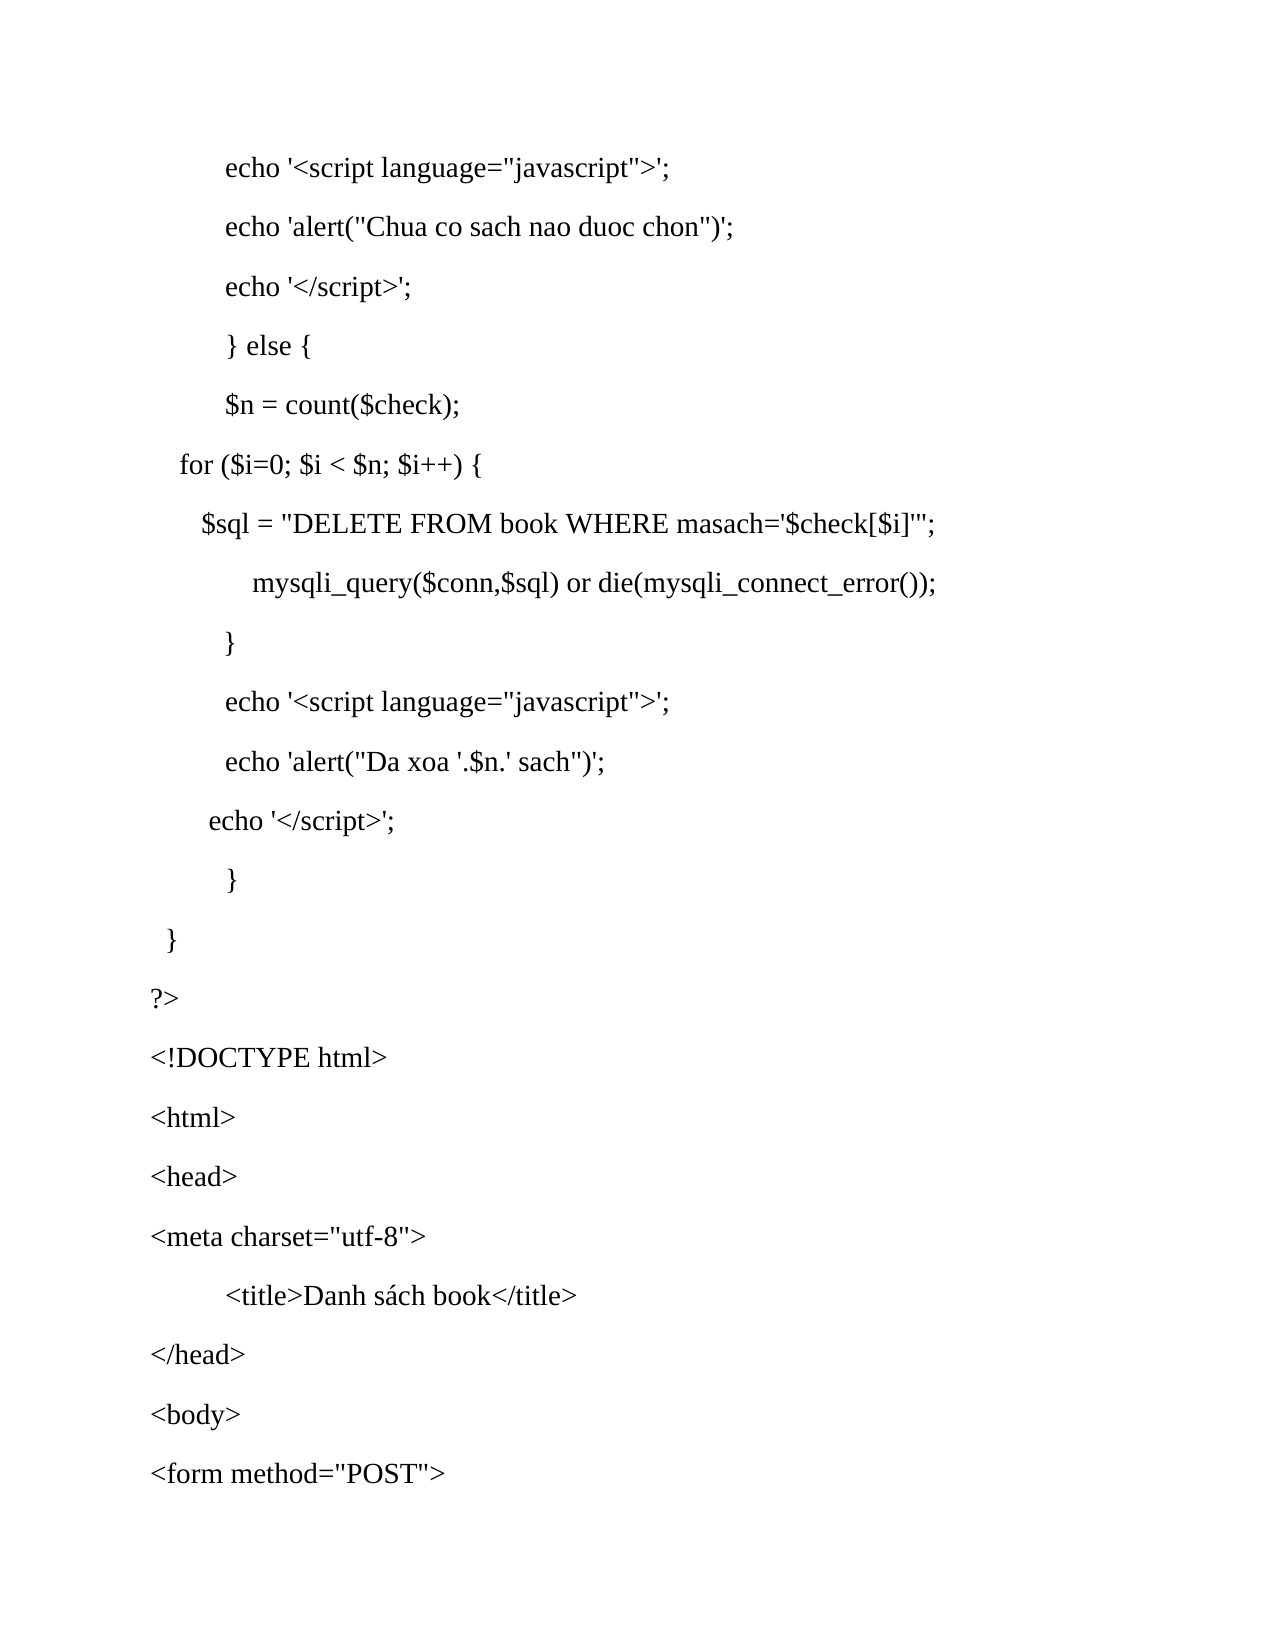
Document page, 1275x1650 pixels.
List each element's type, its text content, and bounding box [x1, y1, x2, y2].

text echo '</script>'; [150, 269, 1125, 302]
text } [150, 922, 1125, 955]
text <form method="POST"> [150, 1456, 1125, 1490]
text } [150, 862, 1125, 896]
text <head> [150, 1159, 1125, 1193]
text } [150, 625, 1125, 658]
text for ($i=0; $i < $n; $i++) { [150, 447, 1125, 480]
text echo 'alert("Da xoa '.$n.' sach")'; [150, 744, 1125, 777]
text </head> [150, 1337, 1125, 1371]
text ?> [150, 981, 1125, 1015]
text mysqli_query($conn,$sql) or die(mysqli_connect_error()); [150, 566, 1125, 599]
text } else { [150, 328, 1125, 362]
text echo '</script>'; [150, 803, 1125, 837]
text <html> [150, 1100, 1125, 1133]
text <meta charset="utf-8"> [150, 1219, 1125, 1252]
text $sql = "DELETE FROM book WHERE masach='$check[$i]'"; [150, 506, 1125, 540]
text <body> [150, 1397, 1125, 1430]
text $n = count($check); [150, 387, 1125, 421]
text <title>Danh sách book</title> [150, 1278, 1125, 1312]
text echo '<script language="javascript">'; [150, 150, 1125, 183]
text echo 'alert("Chua co sach nao duoc chon")'; [150, 209, 1125, 243]
text echo '<script language="javascript">'; [150, 684, 1125, 718]
text <!DOCTYPE html> [150, 1041, 1125, 1074]
